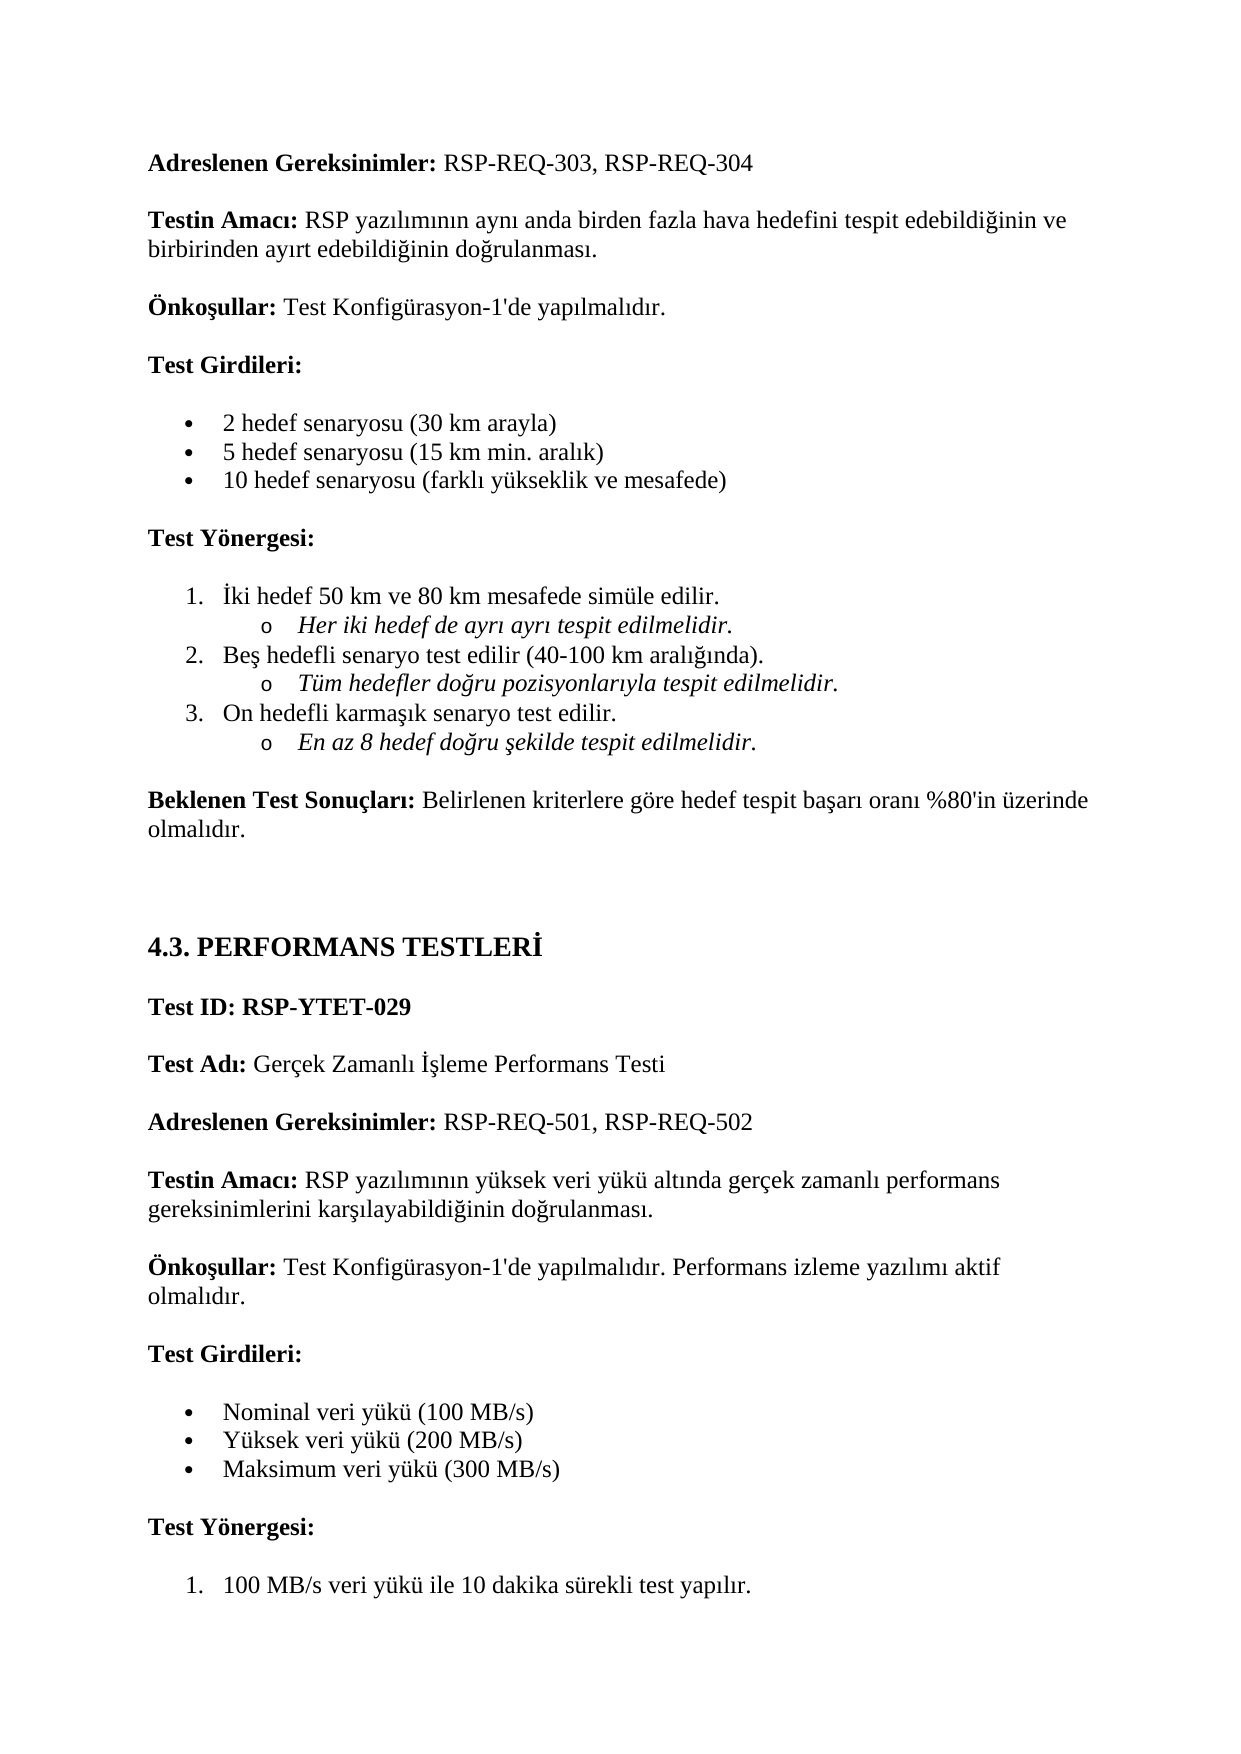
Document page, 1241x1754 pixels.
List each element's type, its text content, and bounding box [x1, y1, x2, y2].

list İki hedef 50 km ve 80 km mesafede simüle edilir. [185, 581, 1093, 610]
list Nominal veri yükü (100 MB/s) [185, 1397, 1093, 1425]
text Beklenen Test Sonuçları: Belirlenen kriterlere göre hedef tespit başarı oranı %80'in üzerinde olmalıdır. [148, 786, 1093, 843]
text Test ID: RSP-YTET-029 [148, 992, 1093, 1020]
text Test Yönergesi: [148, 523, 1093, 552]
text Test Adı: Gerçek Zamanlı İşleme Performans Testi [148, 1049, 1093, 1078]
text Testin Amacı: RSP yazılımının aynı anda birden fazla hava hedefini tespit edebildiğinin ve birbirinden ayırt edebildiğinin doğrulanması. [148, 206, 1093, 263]
text Önkoşullar: Test Konfigürasyon-1'de yapılmalıdır. [148, 292, 1093, 321]
list Yüksek veri yükü (200 MB/s) [185, 1425, 1093, 1454]
text Test Girdileri: [148, 350, 1093, 379]
list On hedefli karmaşık senaryo test edilir. [185, 698, 1093, 727]
text Önkoşullar: Test Konfigürasyon-1'de yapılmalıdır. Performans izleme yazılımı aktif olmalıdır. [148, 1252, 1093, 1309]
list En az 8 hedef doğru şekilde tespit edilmelidir. [260, 727, 1093, 756]
list 5 hedef senaryosu (15 km min. aralık) [185, 437, 1093, 466]
list 10 hedef senaryosu (farklı yükseklik ve mesafede) [185, 466, 1093, 494]
text Test Yönergesi: [148, 1512, 1093, 1541]
text Adreslenen Gereksinimler: RSP-REQ-501, RSP-REQ-502 [148, 1107, 1093, 1136]
list 2 hedef senaryosu (30 km arayla) [185, 408, 1093, 437]
list Beş hedefli senaryo test edilir (40-100 km aralığında). [185, 640, 1093, 668]
text Adreslenen Gereksinimler: RSP-REQ-303, RSP-REQ-304 [148, 148, 1093, 176]
text Testin Amacı: RSP yazılımının yüksek veri yükü altında gerçek zamanlı performans gereksinimlerini karşılayabildiğinin doğrulanması. [148, 1165, 1093, 1223]
text Test Girdileri: [148, 1339, 1093, 1367]
list Tüm hedefler doğru pozisyonlarıyla tespit edilmelidir. [260, 668, 1093, 698]
list 100 MB/s veri yükü ile 10 dakika sürekli test yapılır. [185, 1570, 1093, 1599]
list Her iki hedef de ayrı ayrı tespit edilmelidir. [260, 610, 1093, 640]
text 4.3. PERFORMANS TESTLERİ [148, 930, 1093, 962]
list Maksimum veri yükü (300 MB/s) [185, 1454, 1093, 1483]
